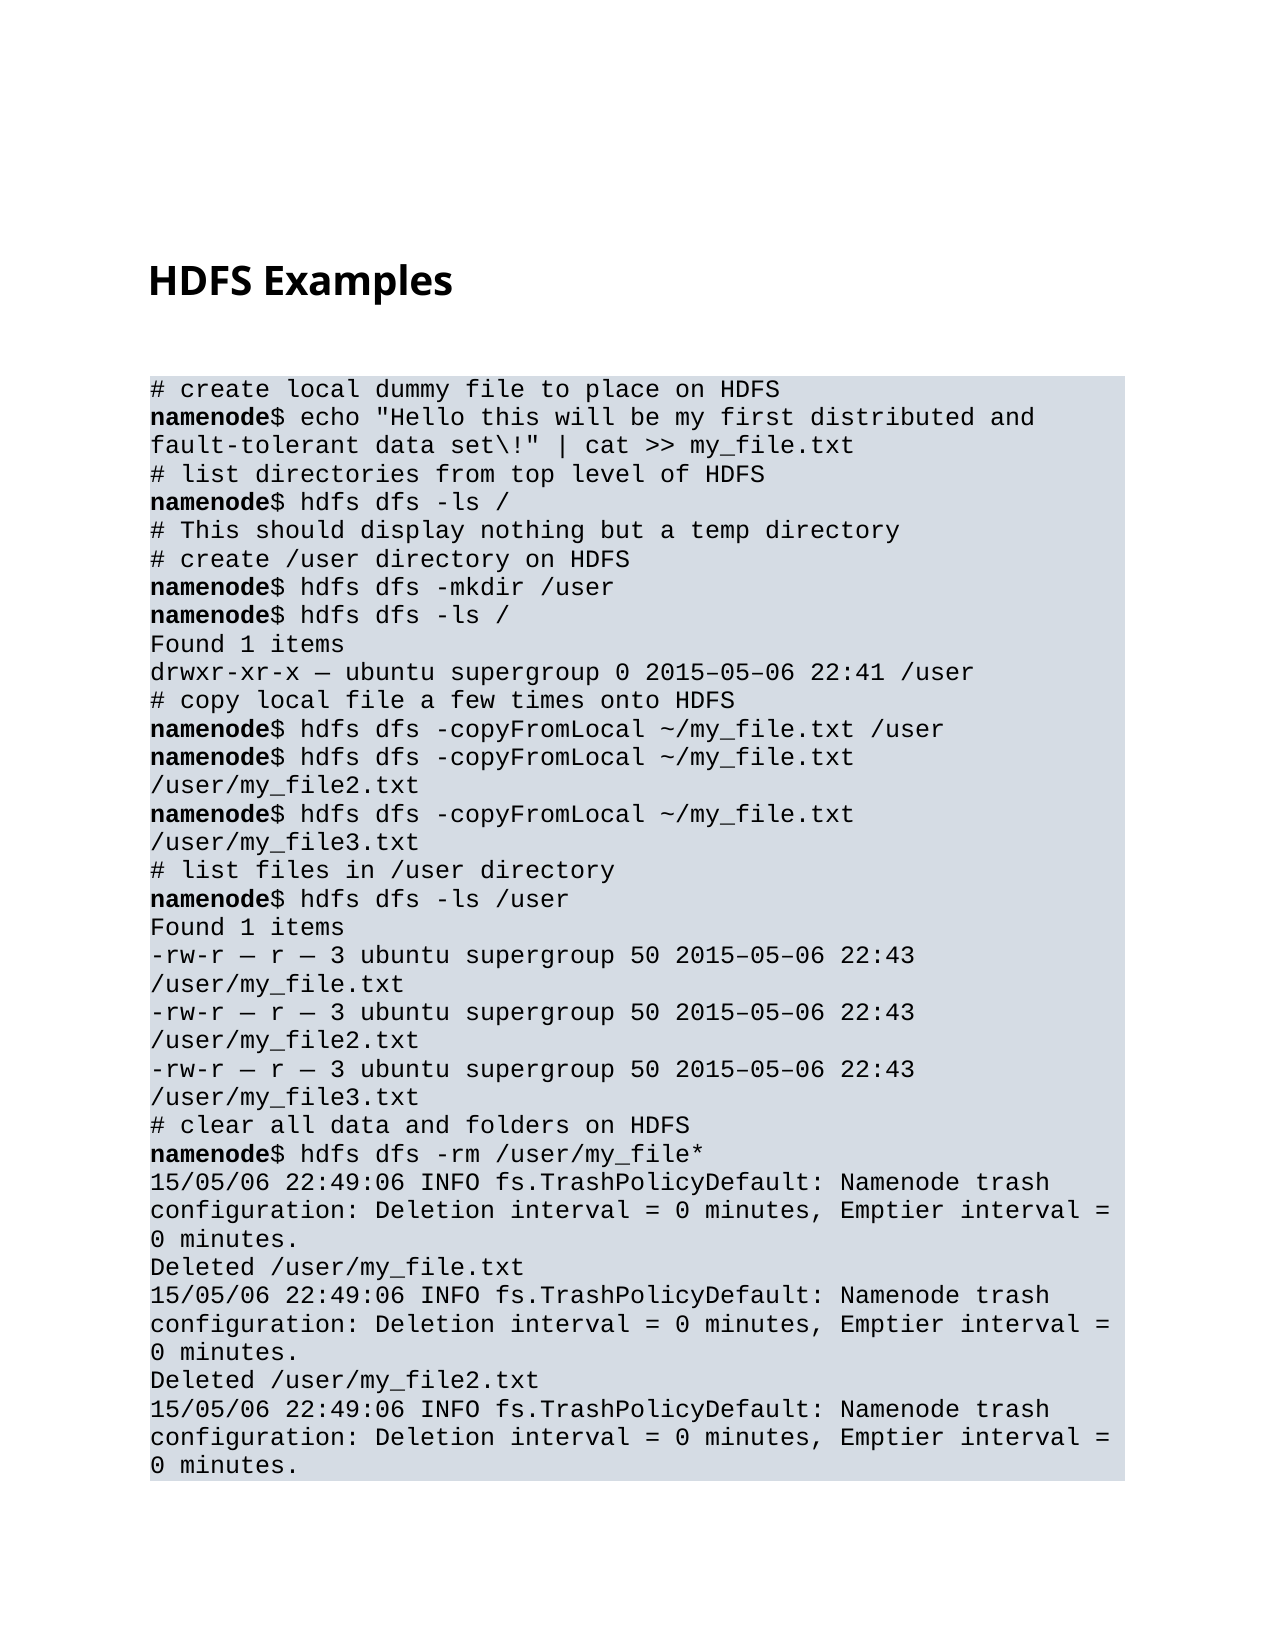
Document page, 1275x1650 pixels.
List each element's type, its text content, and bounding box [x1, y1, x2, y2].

text # create /user directory on HDFS namenode$ hdfs dfs -mkdir /user namenode$ hdfs dfs -ls / Found 1 items drwxr-xr-x — ubuntu supergroup 0 2015–05–06 22:41 /user [150, 546, 1125, 688]
text # create local dummy file to place on HDFS namenode$ echo "Hello this will be my first distributed and fault-tolerant data set\!" | cat >> my_file.txt [150, 376, 1125, 461]
text HDFS Examples [147, 252, 1125, 307]
text # list files in /user directory namenode$ hdfs dfs -ls /user Found 1 items -rw-r — r — 3 ubuntu supergroup 50 2015–05–06 22:43 /user/my_file.txt -rw-r — r — 3 ubuntu supergroup 50 2015–05–06 22:43 /user/my_file2.txt -rw-r — r — 3 ubuntu supergroup 50 2015–05–06 22:43 /user/my_file3.txt [150, 858, 1125, 1113]
text # copy local file a few times onto HDFS namenode$ hdfs dfs -copyFromLocal ~/my_file.txt /user namenode$ hdfs dfs -copyFromLocal ~/my_file.txt /user/my_file2.txt namenode$ hdfs dfs -copyFromLocal ~/my_file.txt /user/my_file3.txt [150, 688, 1125, 858]
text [150, 1113, 1125, 1481]
text # list directories from top level of HDFS namenode$ hdfs dfs -ls / # This should display nothing but a temp directory [150, 461, 1125, 546]
